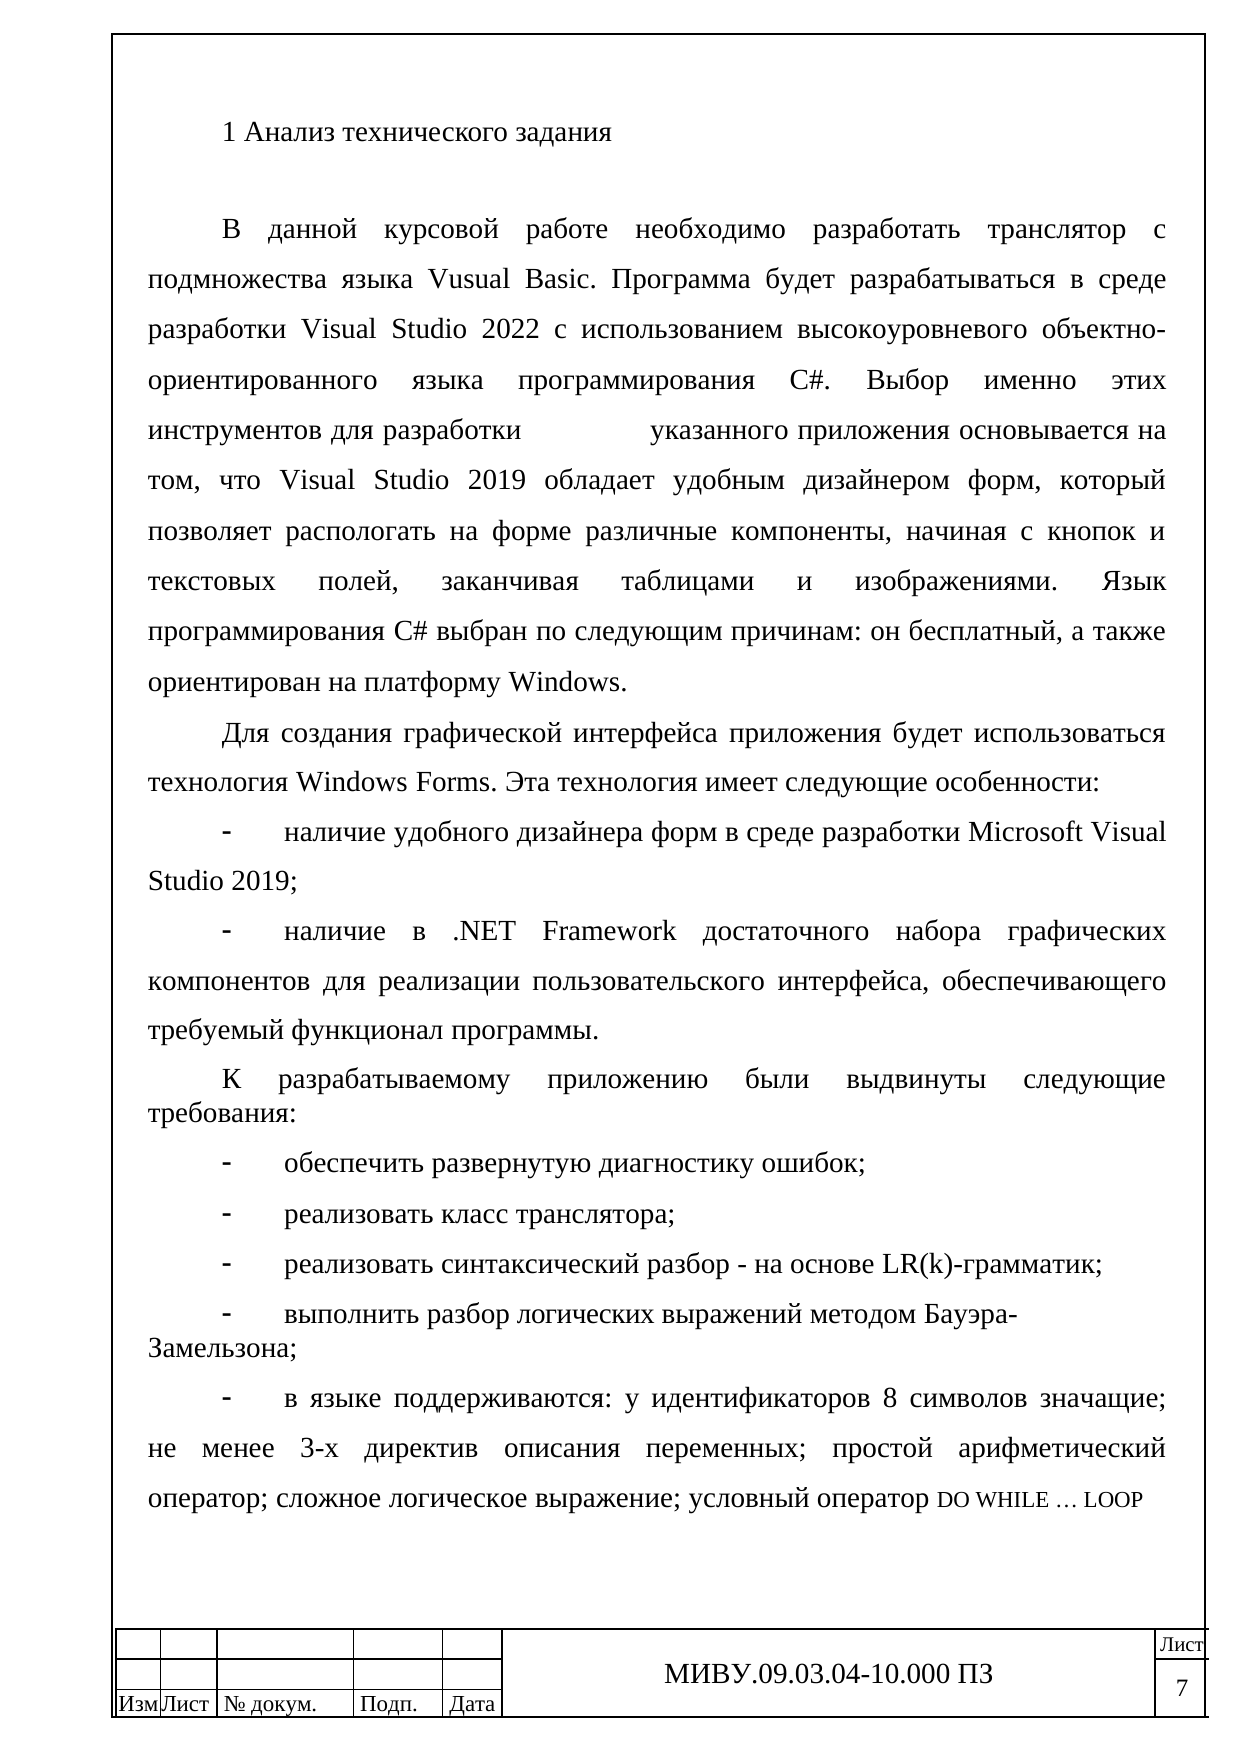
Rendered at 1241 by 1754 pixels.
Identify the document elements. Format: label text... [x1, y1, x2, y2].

list реализовать класс транслятора; [148, 1196, 1166, 1230]
subtitle 1 Анализ технического задания [148, 114, 1166, 147]
text В данной курсовой работе необходимо разработать транслятор с подмножества языка Vusual Basic. Программа будет разрабатываться в среде разработки Visual Studio 2022 с использованием высокоуровневого объектно-ориентированного языка программирования C#. Выбор именно этих инструментов для разработки указанного приложения основывается на том, что Visual Studio 2019 обладает удобным дизайнером форм, который позволяет распологать на форме различные компоненты, начиная с кнопок и текстовых полей, заканчивая таблицами и изображениями. Язык программирования C# выбран по следующим причинам: он бесплатный, а также ориентирован на платформу Windows. [148, 211, 1166, 697]
text К разрабатываемому приложению были выдвинуты следующие требования: [148, 1062, 1166, 1129]
list обеспечить развернутую диагностику ошибок; [148, 1146, 1166, 1179]
text Для создания графической интерфейса приложения будет использоваться технология Windows Forms. Эта технология имеет следующие особенности: [148, 715, 1166, 798]
list в языке поддерживаются: у идентификаторов 8 символов значащие; не менее 3-х директив описания переменных; простой арифметический оператор; сложное логическое выражение; условный оператор DO WHILE … LOOP [148, 1380, 1166, 1513]
list реализовать синтаксический разбор - на основе LR(k)-грамматик; [148, 1246, 1166, 1280]
list наличие удобного дизайнера форм в среде разработки Microsoft Visual Studio 2019; [148, 814, 1166, 897]
list наличие в .NET Framework достаточного набора графических компонентов для реализации пользовательского интерфейса, обеспечивающего требуемый функционал программы. [148, 913, 1166, 1046]
list выполнить разбор логических выражений методом Бауэра-Замельзона; [148, 1296, 1166, 1364]
